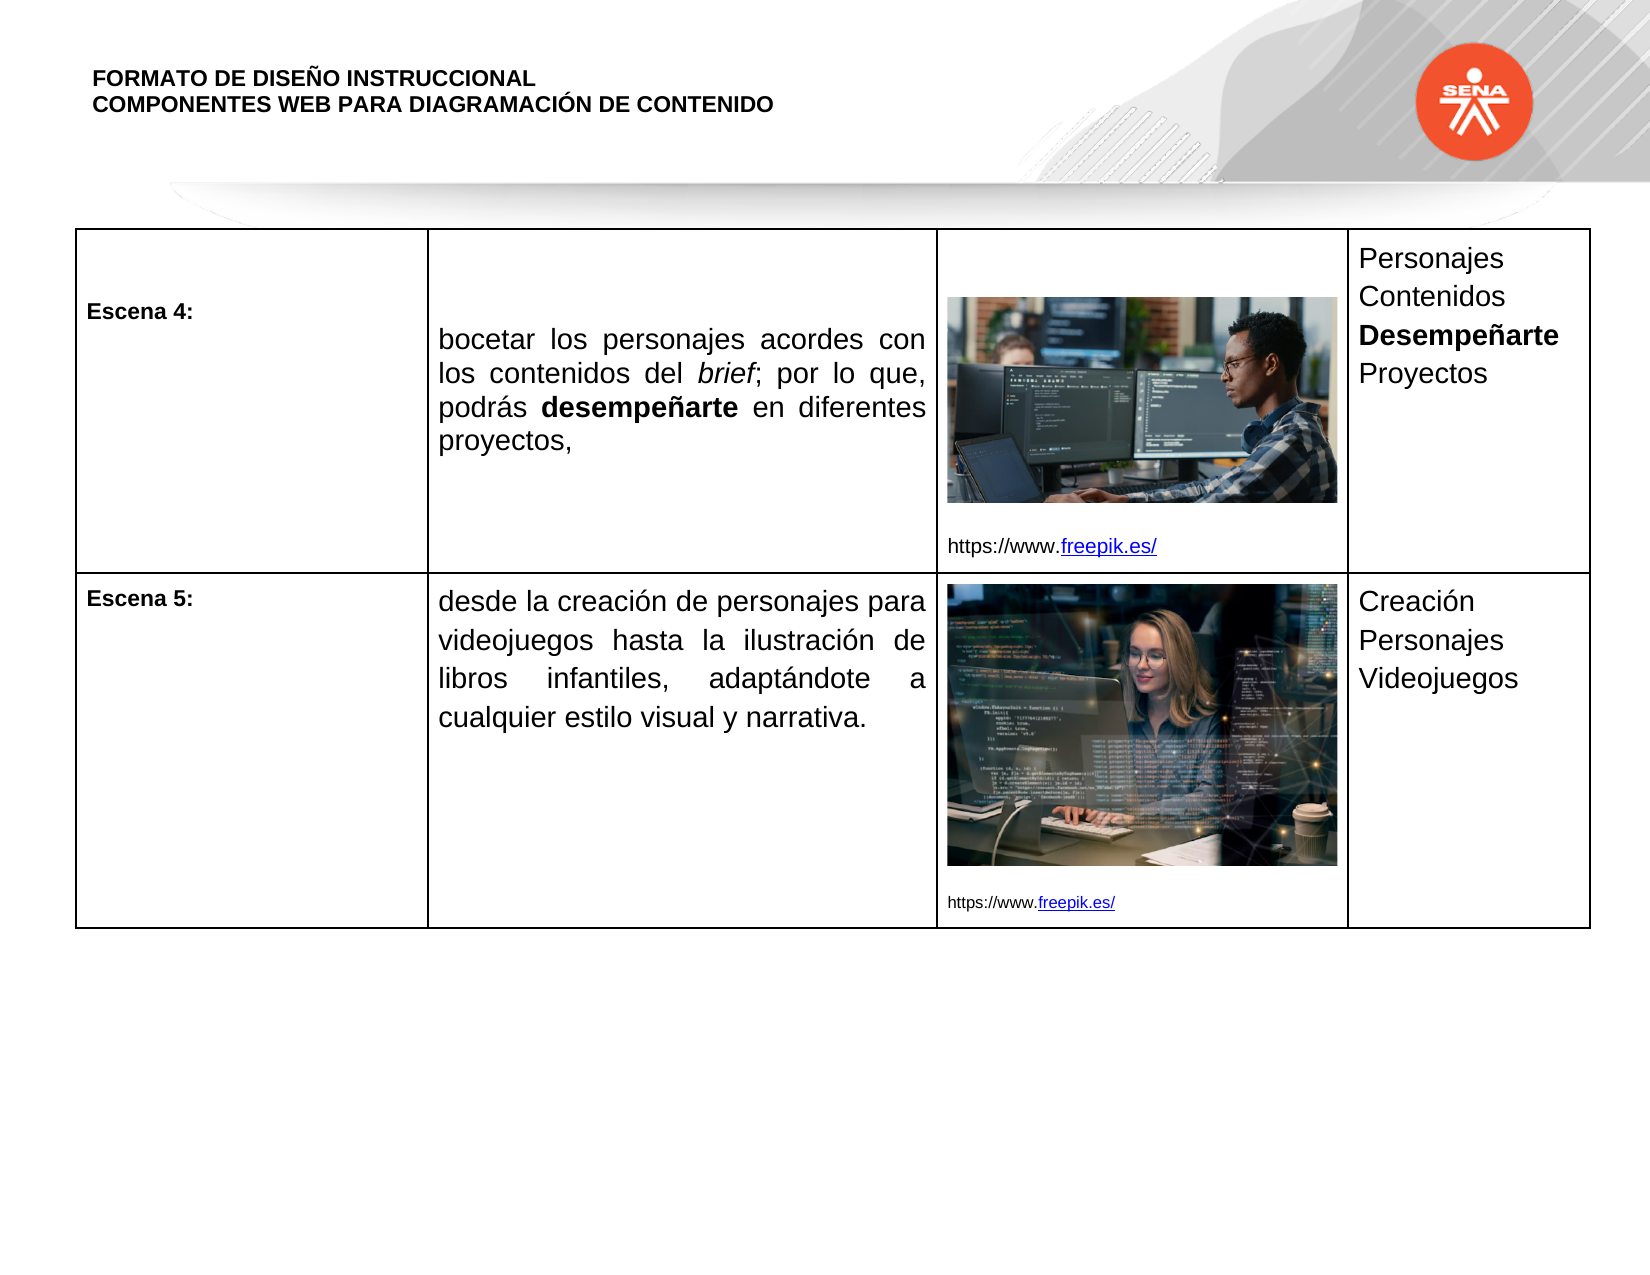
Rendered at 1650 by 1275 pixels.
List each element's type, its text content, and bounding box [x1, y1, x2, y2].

table_cell https://www.freepik.es/ [938, 230, 1347, 572]
picture [947, 584, 1338, 868]
table_cell Creación Personajes Videojuegos [1349, 574, 1589, 927]
table_cell Escena 4: [77, 230, 427, 572]
picture [947, 297, 1338, 503]
picture [0, 0, 1650, 229]
table_cell Escena 5: [77, 574, 427, 927]
table_cell bocetar los personajes acordes con los contenidos del brief; por lo que, podrás desempeñarte en diferentes proyectos, [429, 230, 936, 572]
table_cell desde la creación de personajes para videojuegos hasta la ilustración de libros infantiles, adaptándote a cualquier estilo visual y narrativa. [429, 574, 936, 927]
table_cell Personajes Contenidos Desempeñarte Proyectos [1349, 230, 1589, 572]
table_cell https://www.freepik.es/ [938, 574, 1347, 927]
